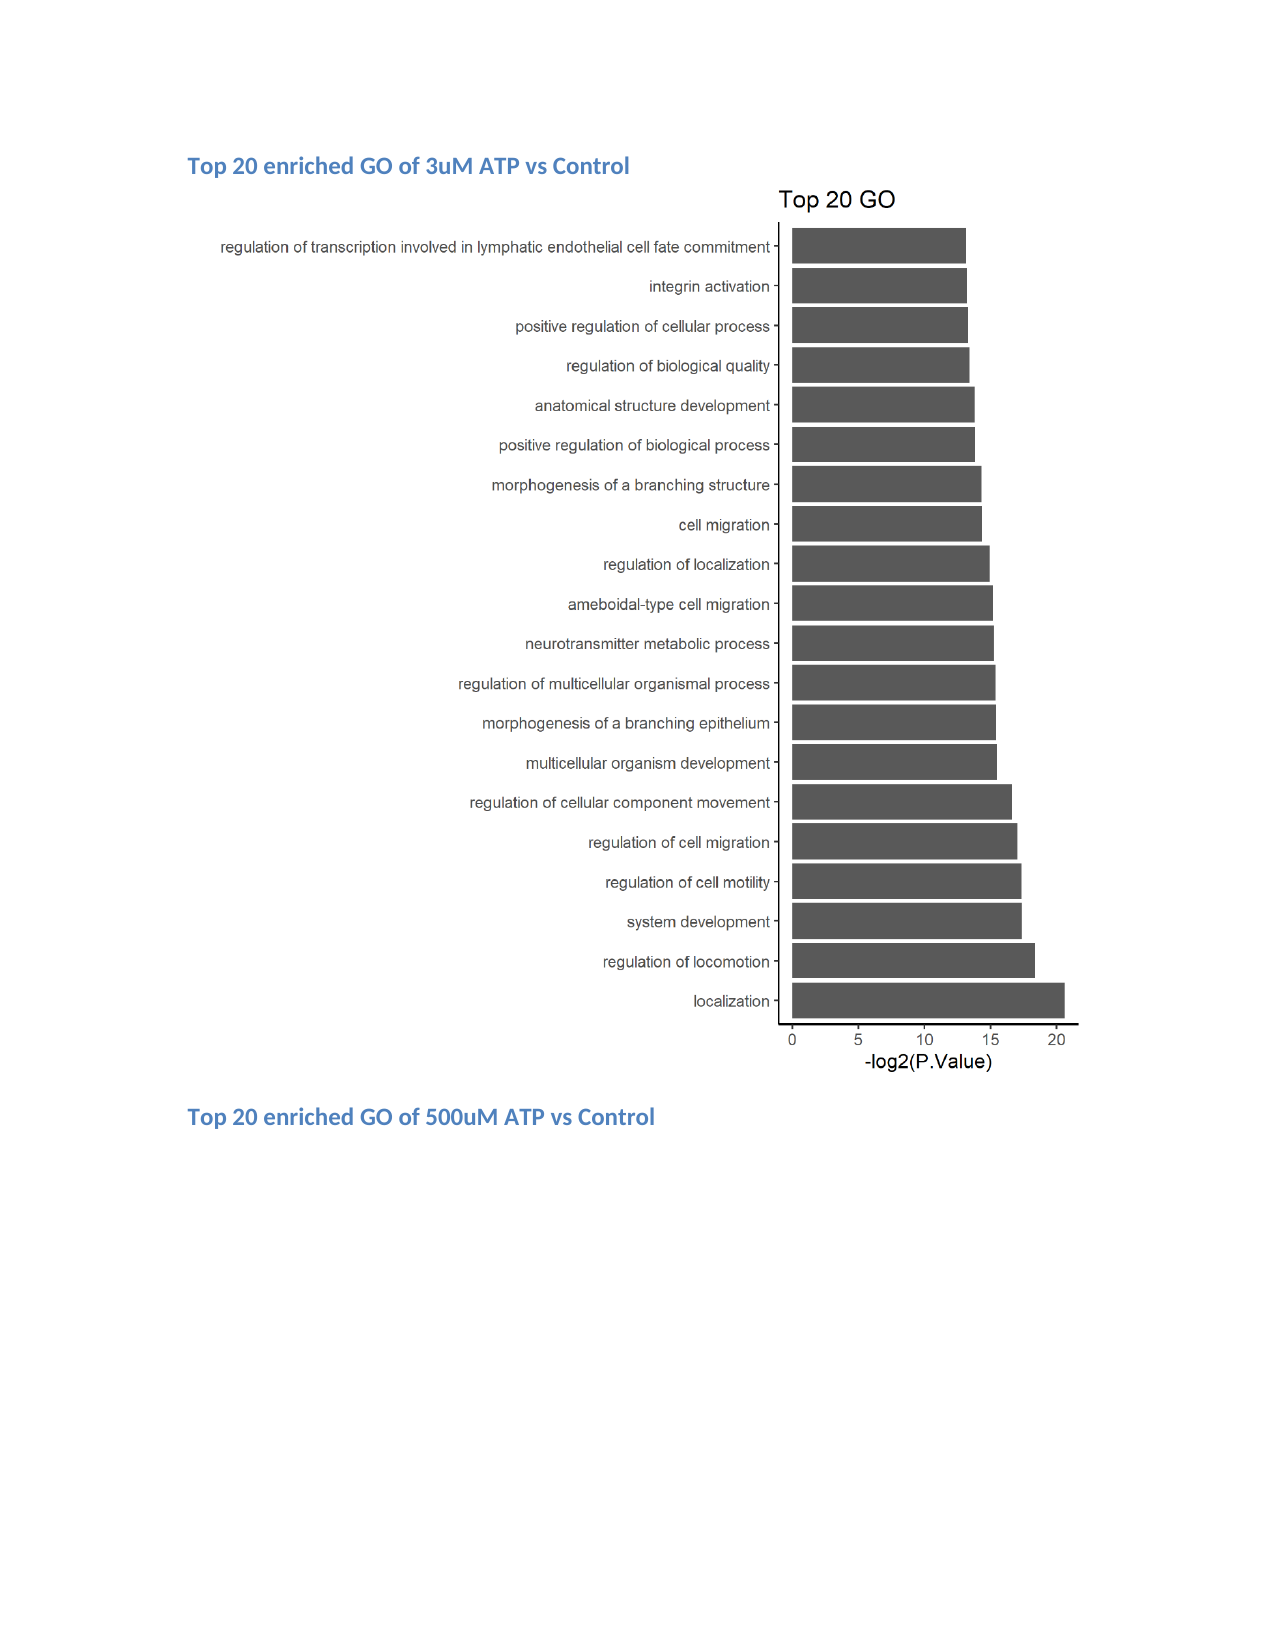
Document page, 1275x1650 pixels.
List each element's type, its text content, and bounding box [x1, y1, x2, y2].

subtitle Top 20 enriched GO of 3uM ATP vs Control [187, 150, 1087, 180]
picture [187, 180, 1088, 1081]
subtitle Top 20 enriched GO of 500uM ATP vs Control [187, 1101, 1087, 1132]
